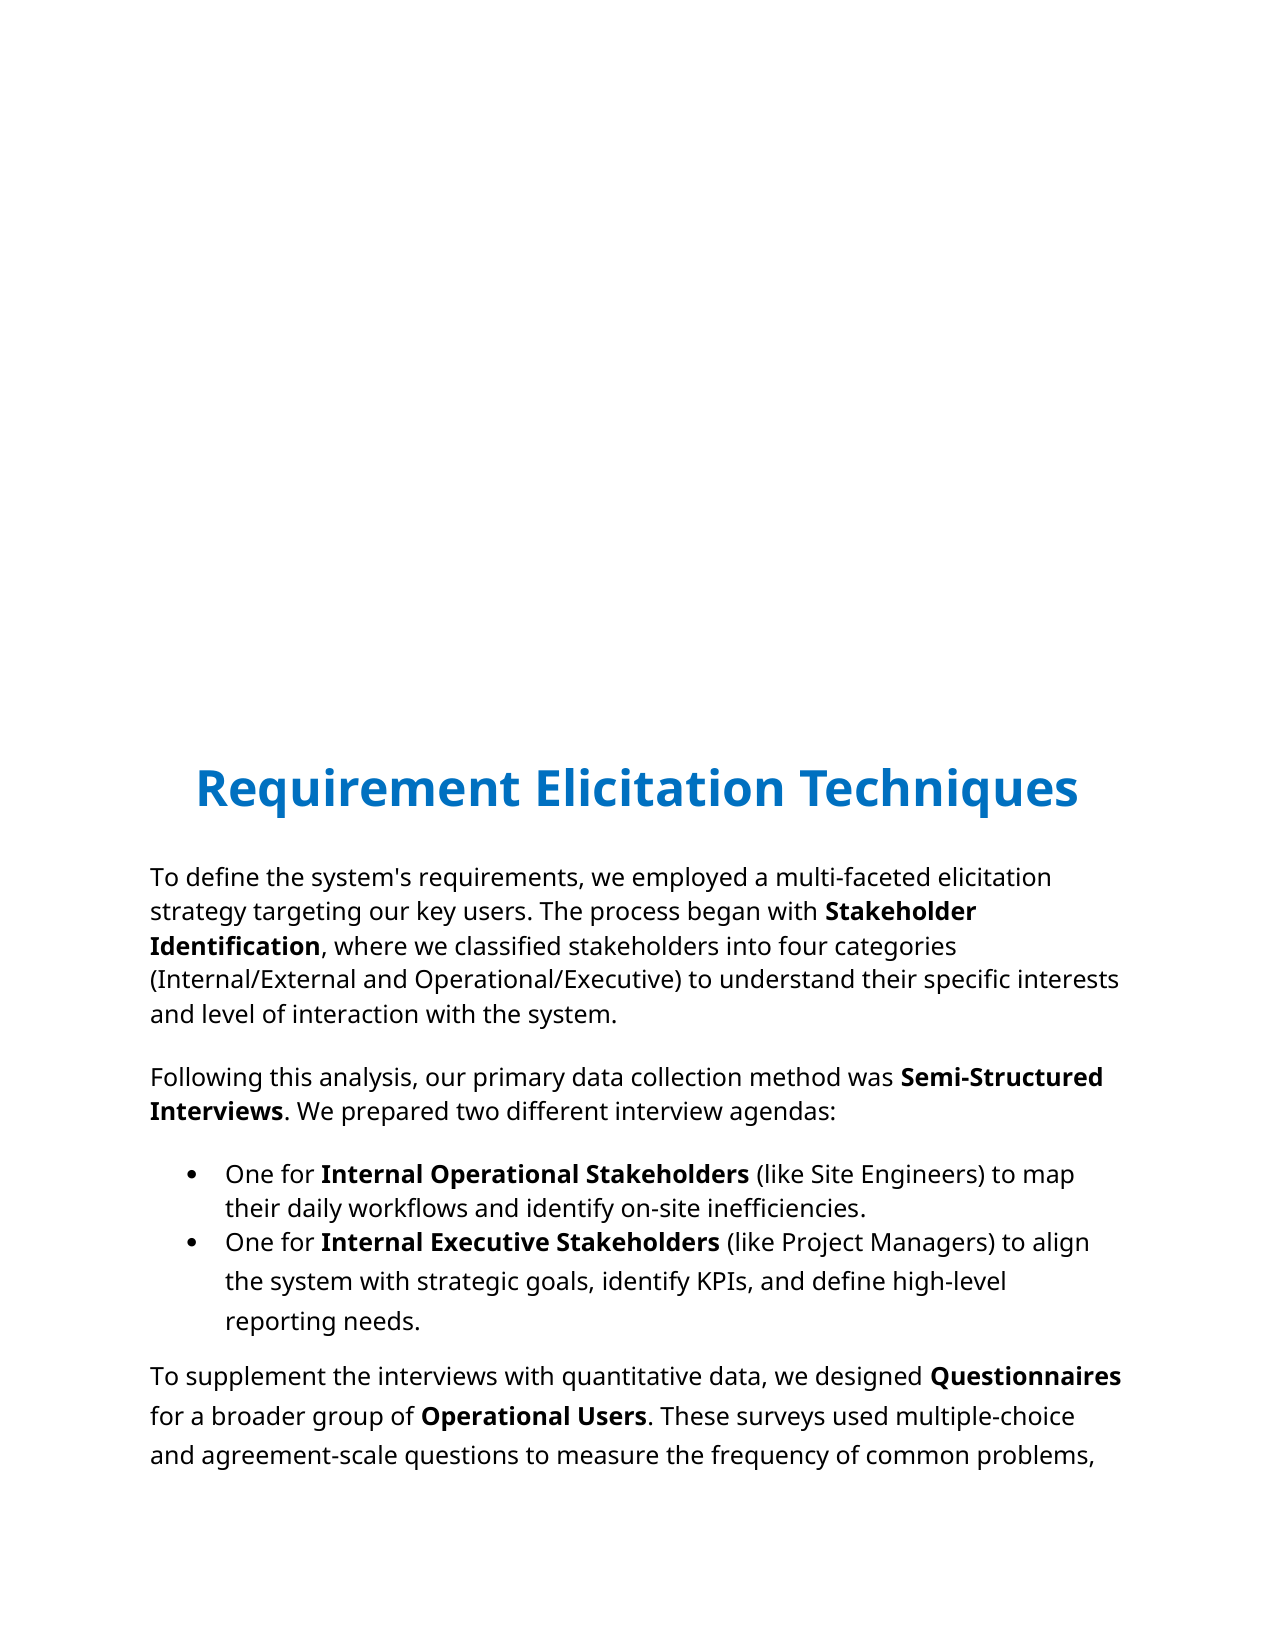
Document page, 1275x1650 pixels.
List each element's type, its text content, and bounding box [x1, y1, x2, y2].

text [150, 1359, 1125, 1471]
list One for Internal Operational Stakeholders (like Site Engineers) to map their daily workflows and identify on-site inefficiencies. [187, 1157, 1125, 1225]
text Requirement Elicitation Techniques [150, 752, 1125, 821]
text Following this analysis, our primary data collection method was Semi-Structured Interviews. We prepared two different interview agendas: [150, 1059, 1125, 1128]
text To define the system's requirements, we employed a multi-faceted elicitation strategy targeting our key users. The process began with Stakeholder Identification, where we classified stakeholders into four categories (Internal/External and Operational/Executive) to understand their specific interests and level of interaction with the system. [150, 860, 1125, 1030]
list One for Internal Executive Stakeholders (like Project Managers) to align the system with strategic goals, identify KPIs, and define high-level reporting needs. [187, 1225, 1125, 1337]
